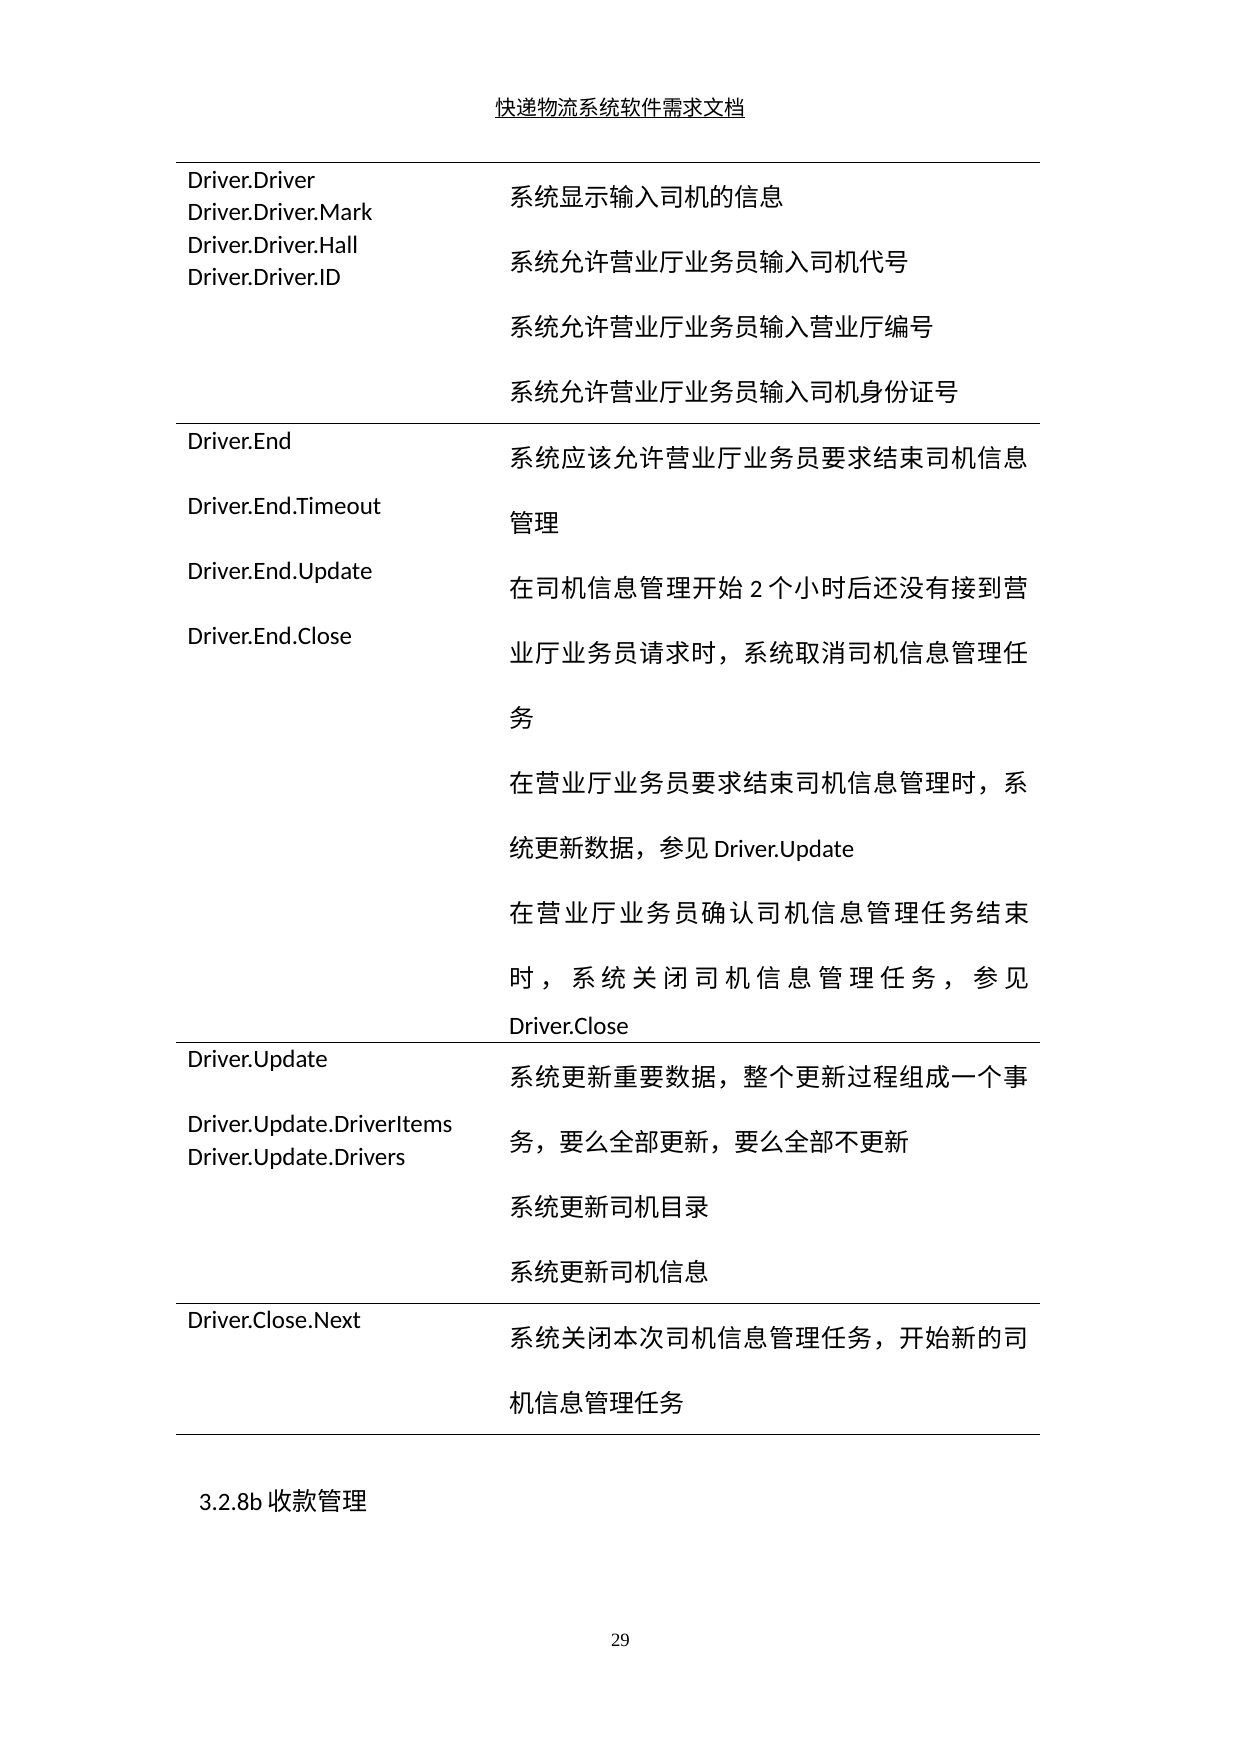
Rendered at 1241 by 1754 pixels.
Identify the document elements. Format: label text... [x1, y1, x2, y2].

table_cell 系统更新重要数据，整个更新过程组成一个事务，要么全部更新，要么全部不更新 系统更新司机目录 系统更新司机信息 [498, 1043, 1040, 1303]
table_cell Driver.Update Driver.Update.DriverItems Driver.Update.Drivers [176, 1043, 498, 1303]
table_cell 系统显示输入司机的信息 系统允许营业厅业务员输入司机代号 系统允许营业厅业务员输入营业厅编号 系统允许营业厅业务员输入司机身份证号 [498, 163, 1040, 423]
text 3.2.8b收款管理 [187, 1467, 1053, 1532]
table_cell 系统应该允许营业厅业务员要求结束司机信息管理 在司机信息管理开始2个小时后还没有接到营业厅业务员请求时，系统取消司机信息管理任务 在营业厅业务员要求结束司机信息管理时，系统更新数据，参见Driver.Update 在营业厅业务员确认司机信息管理任务结束时，系统关闭司机信息管理任务，参见Driver.Close [498, 424, 1040, 1042]
table_cell Driver.Close.Next [176, 1304, 498, 1434]
table_cell 系统关闭本次司机信息管理任务，开始新的司机信息管理任务 [498, 1304, 1040, 1434]
table_cell Driver.End Driver.End.Timeout Driver.End.Update Driver.End.Close [176, 424, 498, 1042]
table_cell Driver.Driver Driver.Driver.Mark Driver.Driver.Hall Driver.Driver.ID [176, 163, 498, 423]
